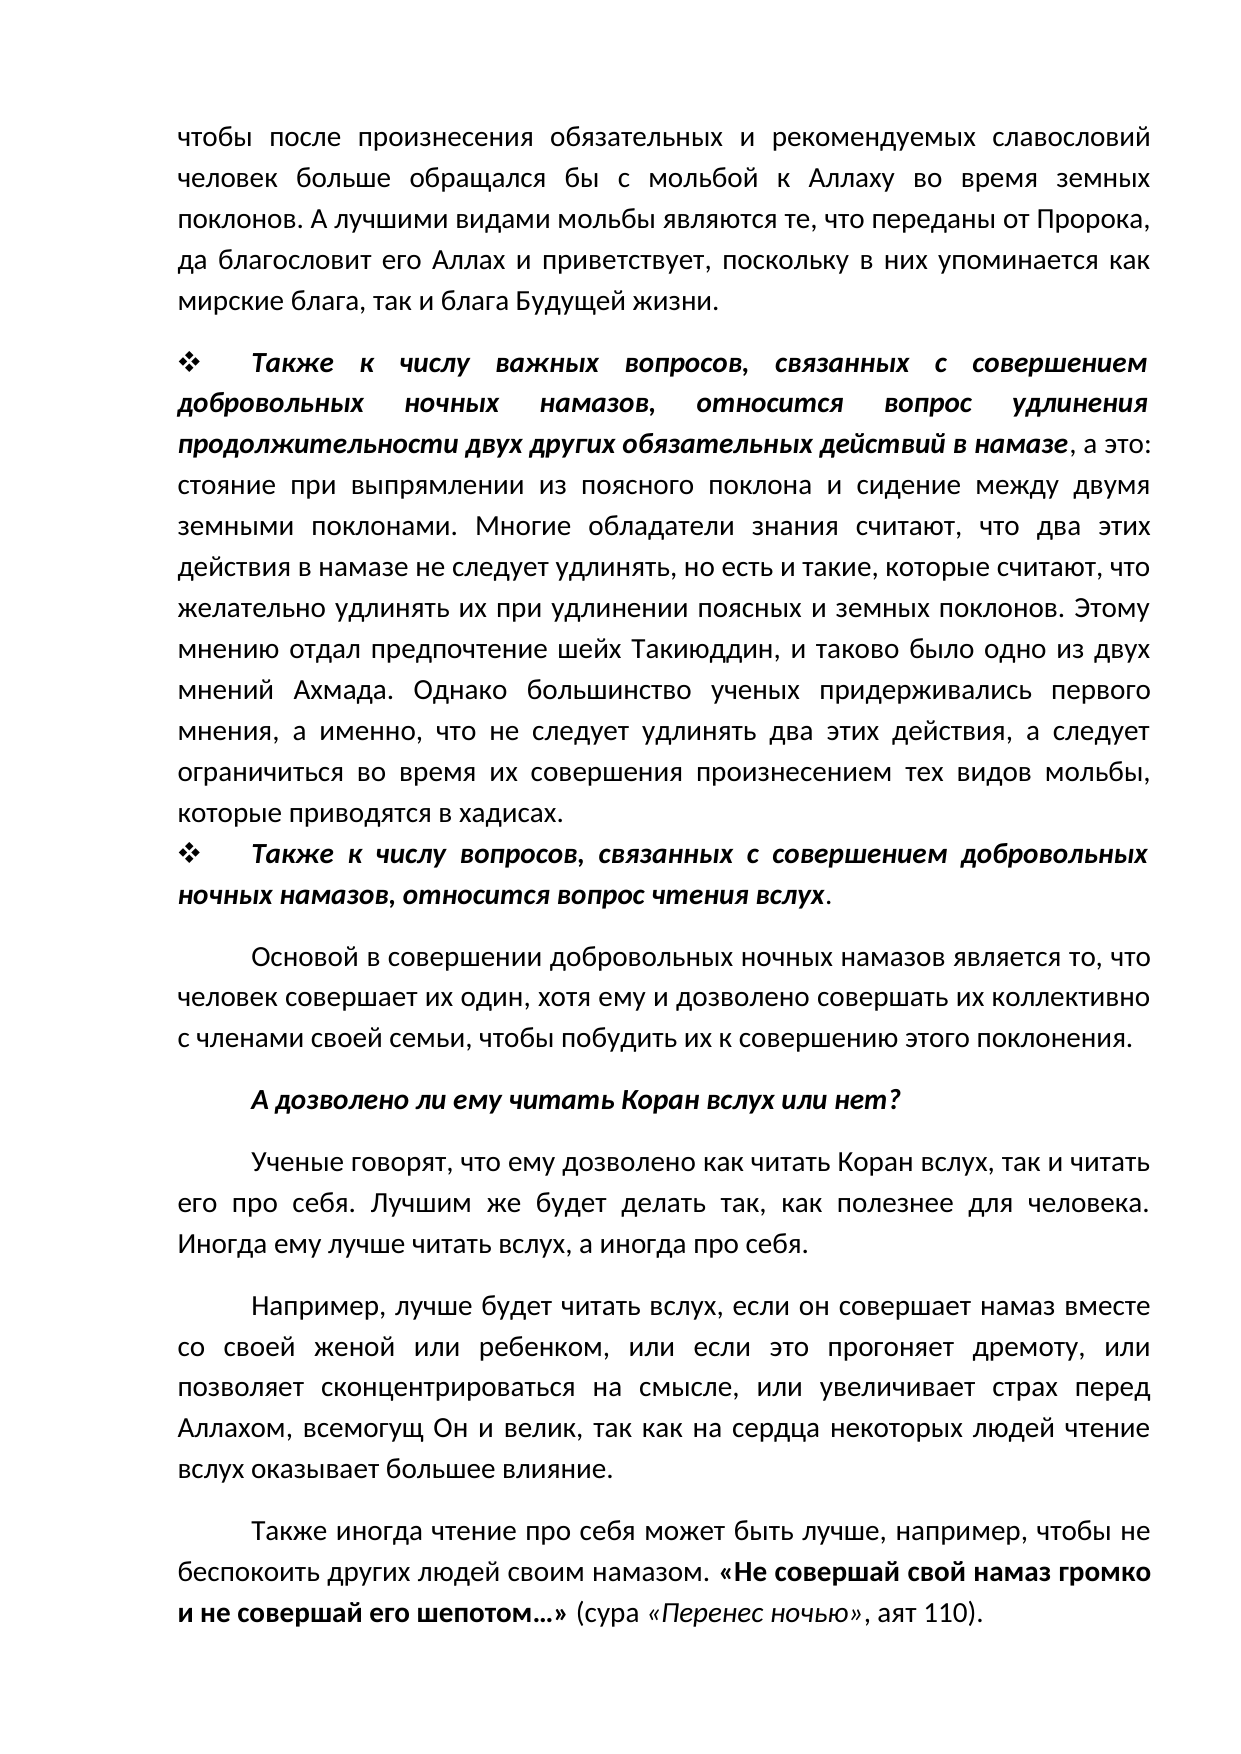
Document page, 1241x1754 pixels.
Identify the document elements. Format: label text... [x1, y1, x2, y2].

text Ученые говорят, что ему дозволено как читать Коран вслух, так и читать его про себя. Лучшим же будет делать так, как полезнее для человека. Иногда ему лучше читать вслух, а иногда про себя. [177, 1143, 1152, 1261]
text Основой в совершении добровольных ночных намазов является то, что человек совершает их один, хотя ему и дозволено совершать их коллективно с членами своей семьи, чтобы побудить их к совершению этого поклонения. [177, 938, 1152, 1055]
text Например, лучше будет читать вслух, если он совершает намаз вместе со своей женой или ребенком, или если это прогоняет дремоту, или позволяет сконцентрироваться на смысле, или увеличивает страх перед Аллахом, всемогущ Он и велик, так как на сердца некоторых людей чтение вслух оказывает большее влияние. [177, 1287, 1152, 1486]
text А дозволено ли ему читать Коран вслух или нет? [177, 1081, 1152, 1117]
text Также иногда чтение про себя может быть лучше, например, чтобы не беспокоить других людей своим намазом. «Не совершай свой намаз громко и не совершай его шепотом…» (сура «Перенес ночью», аят 110). [177, 1512, 1152, 1630]
list Также к числу важных вопросов, связанных с совершением добровольных ночных намазов, относится вопрос удлинения продолжительности двух других обязательных действий в намазе, а это: стояние при выпрямлении из поясного поклона и сидение между двумя земными поклонами. Многие обладатели знания считают, что два этих действия в намазе не следует удлинять, но есть и такие, которые считают, что желательно удлинять их при удлинении поясных и земных поклонов. Этому мнению отдал предпочтение шейх Такиюддин, и таково было одно из двух мнений Ахмада. Однако большинство ученых придерживались первого мнения, а именно, что не следует удлинять два этих действия, а следует ограничиться во время их совершения произнесением тех видов мольбы, которые приводятся в хадисах. [176, 344, 1152, 829]
list Также к числу вопросов, связанных с совершением добровольных ночных намазов, относится вопрос чтения вслух. [176, 835, 1152, 911]
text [177, 118, 1152, 317]
